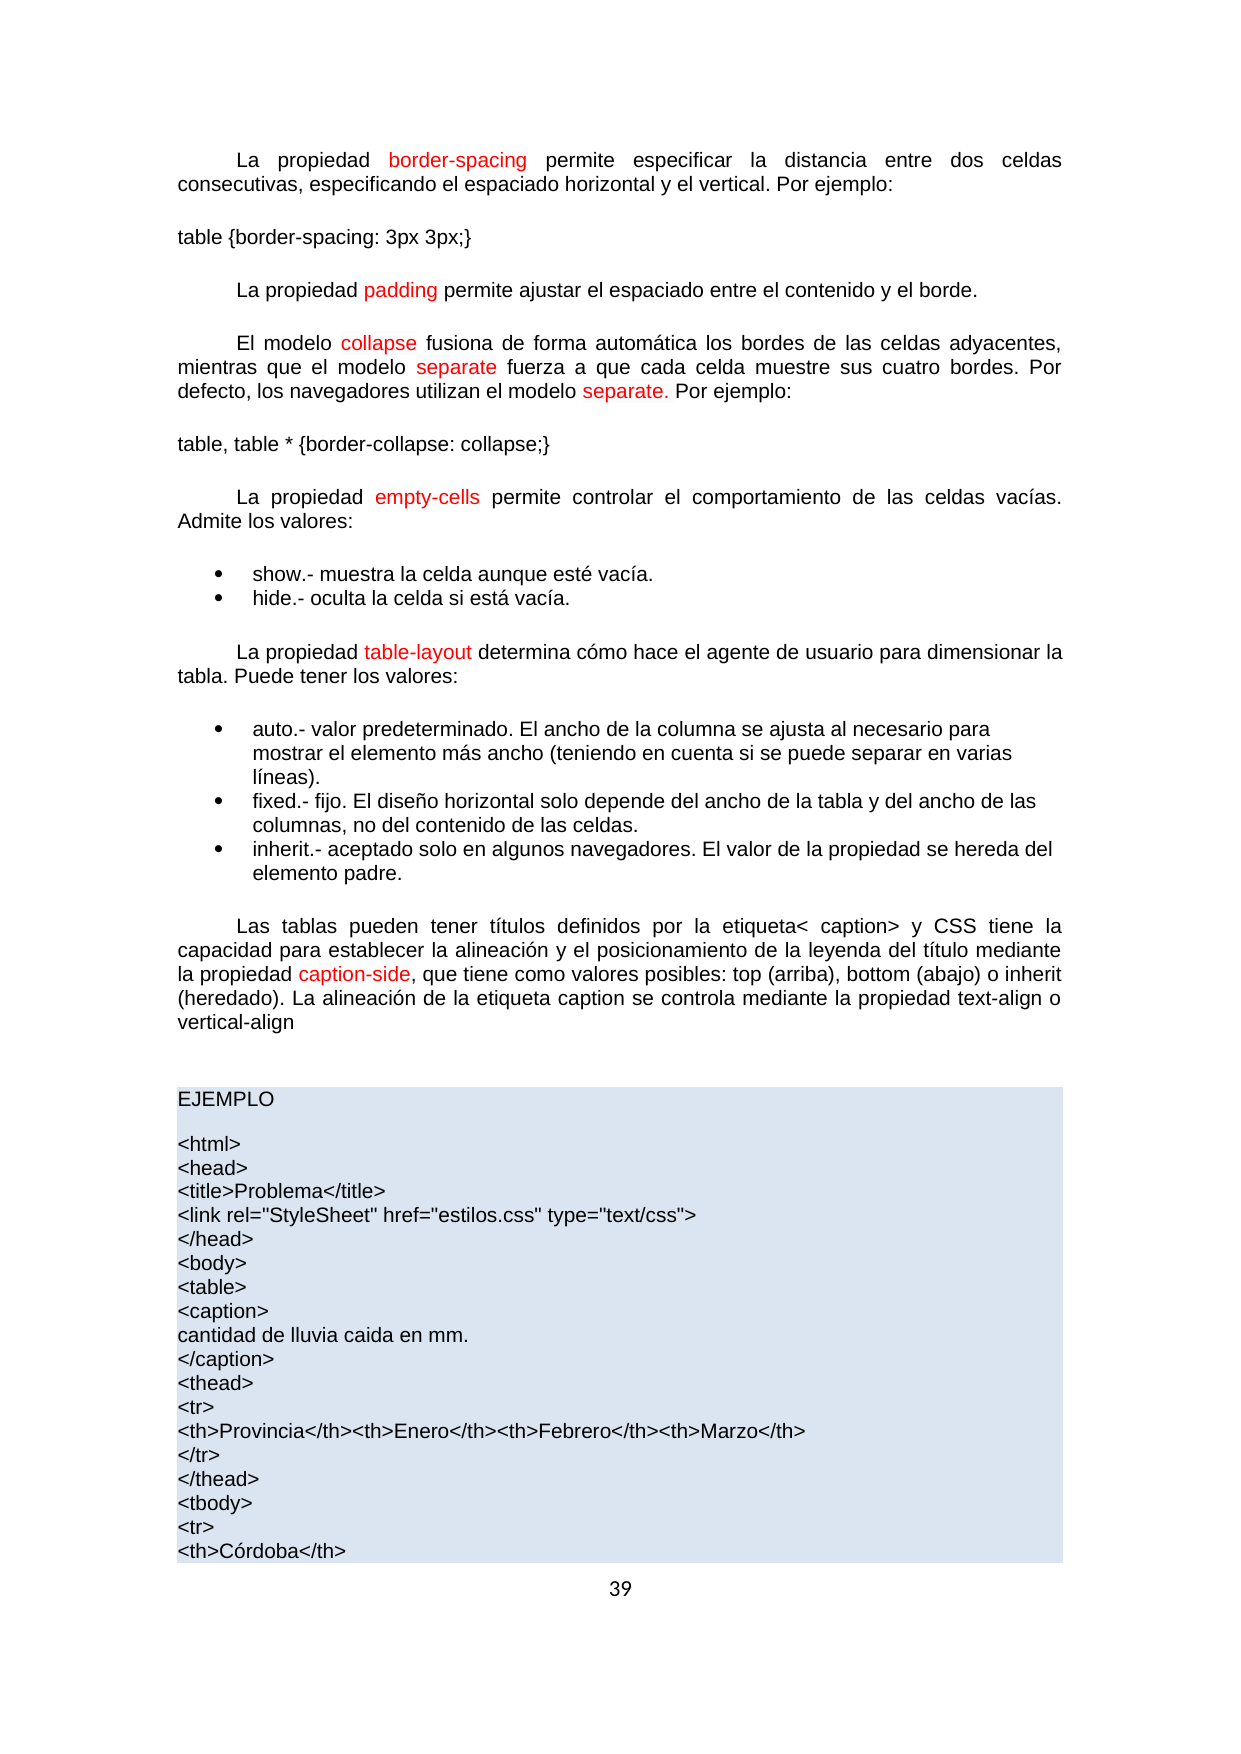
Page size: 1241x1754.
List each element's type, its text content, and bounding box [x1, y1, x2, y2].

text La propiedad border-spacing permite especificar la distancia entre dos celdas consecutivas, especificando el espaciado horizontal y el vertical. Por ejemplo: [177, 148, 1063, 196]
text La propiedad table-layout determina cómo hace el agente de usuario para dimensionar la tabla. Puede tener los valores: [177, 639, 1063, 687]
text La propiedad empty-cells permite controlar el comportamiento de las celdas vacías. Admite los valores: [177, 485, 1063, 533]
list auto.- valor predeterminado. El ancho de la columna se ajusta al necesario para mostrar el elemento más ancho (teniendo en cuenta si se puede separar en varias líneas). [215, 717, 1063, 788]
text cantidad de lluvia caida en mm. [177, 1323, 1063, 1347]
text table, table * {border-collapse: collapse;} [177, 432, 1063, 456]
text <thead> [177, 1371, 1063, 1395]
list show.- muestra la celda aunque esté vacía. [215, 562, 1063, 586]
text </caption> [177, 1347, 1063, 1371]
text <html> [177, 1131, 1063, 1155]
text Las tablas pueden tener títulos definidos por la etiqueta< caption> y CSS tiene la capacidad para establecer la alineación y el posicionamiento de la leyenda del título mediante la propiedad caption-side, que tiene como valores posibles: top (arriba), bottom (abajo) o inherit (heredado). La alineación de la etiqueta caption se controla mediante la propiedad text-align o vertical-align [177, 914, 1063, 1033]
text </head> [177, 1227, 1063, 1251]
text table {border-spacing: 3px 3px;} [177, 225, 1063, 249]
text <link rel="StyleSheet" href="estilos.css" type="text/css"> [177, 1203, 1063, 1227]
text <th>Córdoba</th> [177, 1539, 1063, 1563]
text <body> [177, 1251, 1063, 1275]
text El modelo collapse fusiona de forma automática los bordes de las celdas adyacentes, mientras que el modelo separate fuerza a que cada celda muestre sus cuatro bordes. Por defecto, los navegadores utilizan el modelo separate. Por ejemplo: [177, 331, 1063, 403]
text <tr> [177, 1515, 1063, 1539]
text <th>Provincia</th><th>Enero</th><th>Febrero</th><th>Marzo</th> [177, 1419, 1063, 1443]
text <table> [177, 1275, 1063, 1299]
text <title>Problema</title> [177, 1179, 1063, 1203]
text <tbody> [177, 1491, 1063, 1515]
text EJEMPLO [177, 1087, 1063, 1111]
list fixed.- fijo. El diseño horizontal solo depende del ancho de la tabla y del ancho de las columnas, no del contenido de las celdas. [215, 788, 1063, 837]
text <head> [177, 1155, 1063, 1179]
list inherit.- aceptado solo en algunos navegadores. El valor de la propiedad se hereda del elemento padre. [215, 837, 1063, 884]
text </tr> [177, 1443, 1063, 1467]
list hide.- oculta la celda si está vacía. [215, 586, 1063, 610]
text </thead> [177, 1467, 1063, 1491]
text <tr> [177, 1395, 1063, 1419]
text <caption> [177, 1299, 1063, 1323]
text La propiedad padding permite ajustar el espaciado entre el contenido y el borde. [177, 278, 1063, 302]
